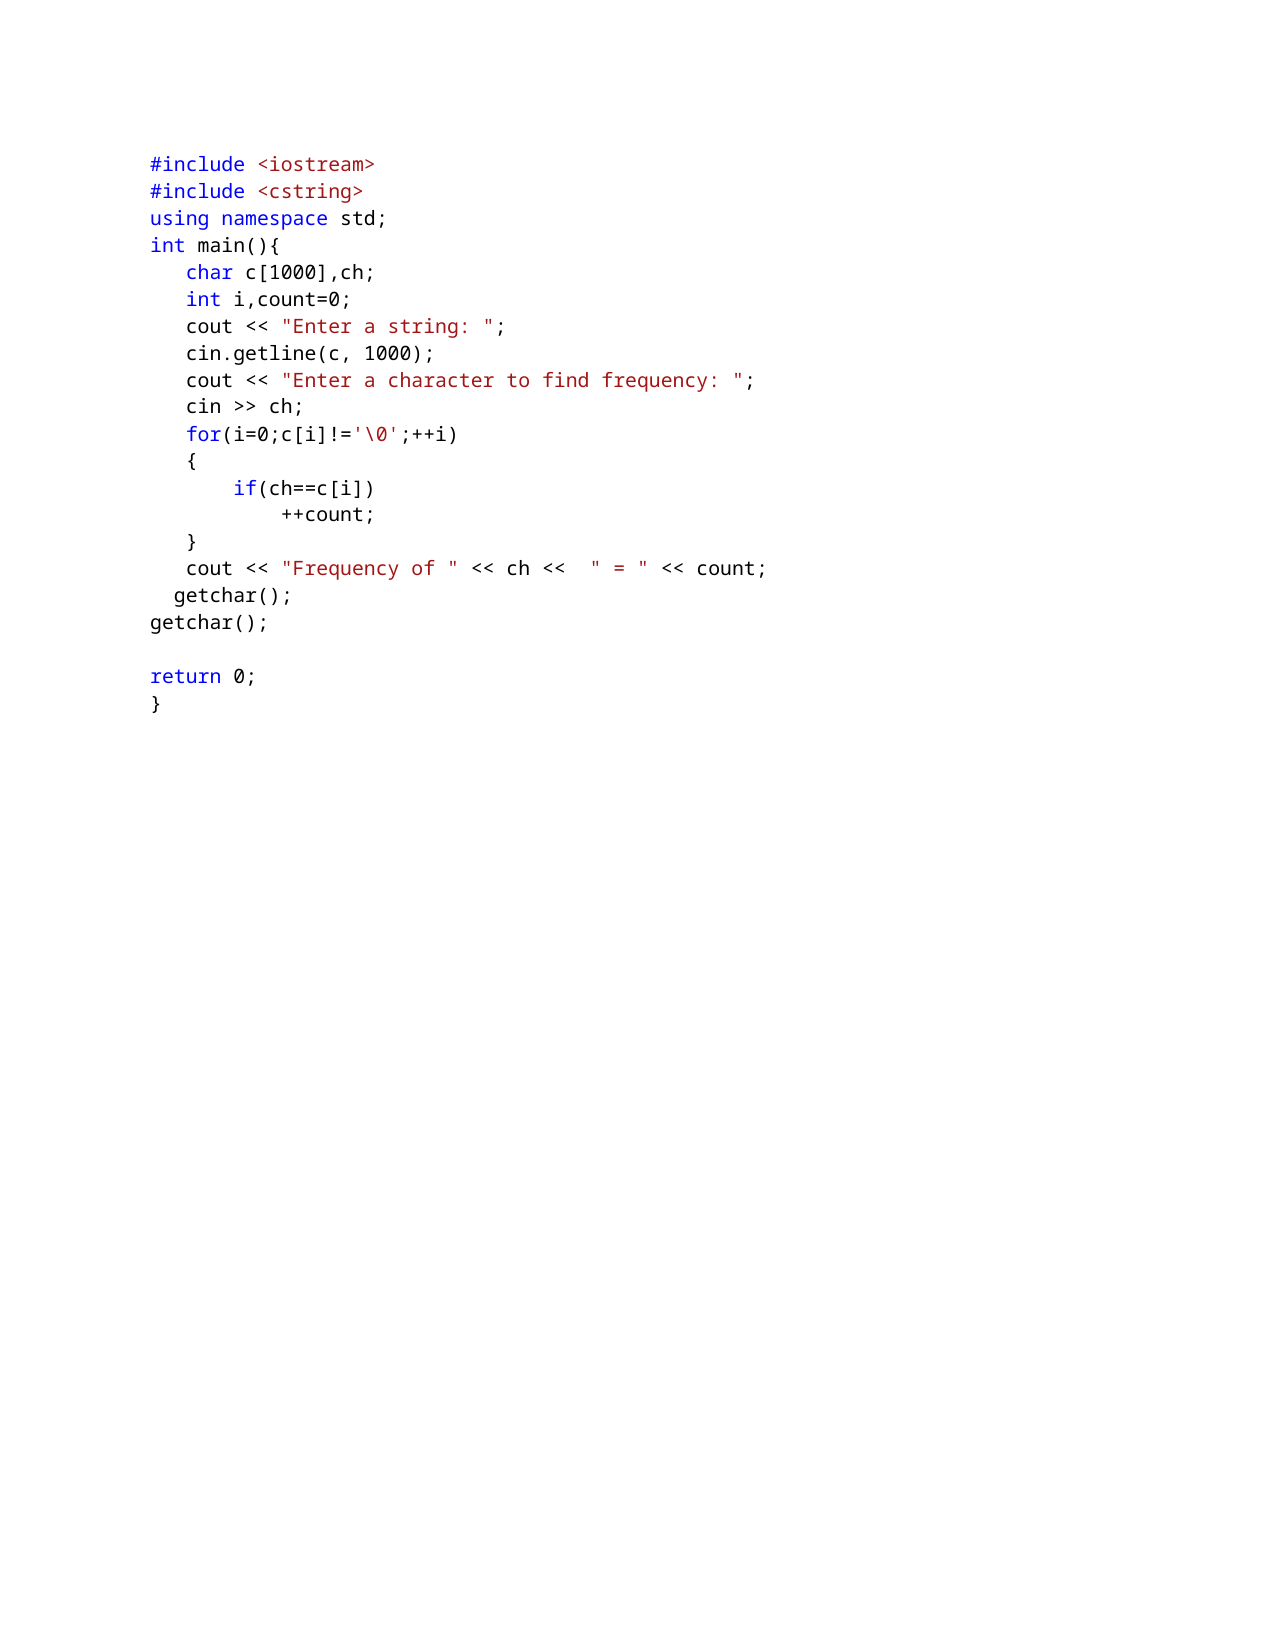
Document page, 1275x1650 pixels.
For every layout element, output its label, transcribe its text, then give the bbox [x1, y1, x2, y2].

text } [150, 528, 1125, 555]
text cout << "Enter a character to find frequency: "; [150, 366, 1125, 393]
text getchar(); [150, 609, 1125, 636]
text int main(){ [150, 231, 1125, 258]
text ++count; [150, 501, 1125, 528]
text return 0; [150, 663, 1125, 689]
text #include <iostream> [150, 150, 1125, 177]
text getchar(); [150, 582, 1125, 609]
text if(ch==c[i]) [150, 474, 1125, 501]
text cin.getline(c, 1000); [150, 339, 1125, 366]
text int i,count=0; [150, 285, 1125, 312]
text cout << "Enter a string: "; [150, 312, 1125, 339]
text for(i=0;c[i]!='\0';++i) [150, 420, 1125, 447]
text { [150, 447, 1125, 474]
text using namespace std; [150, 204, 1125, 231]
text cout << "Frequency of " << ch << " = " << count; [150, 555, 1125, 582]
text } [150, 689, 1125, 717]
text cin >> ch; [150, 393, 1125, 420]
text char c[1000],ch; [150, 258, 1125, 285]
text #include <cstring> [150, 177, 1125, 204]
